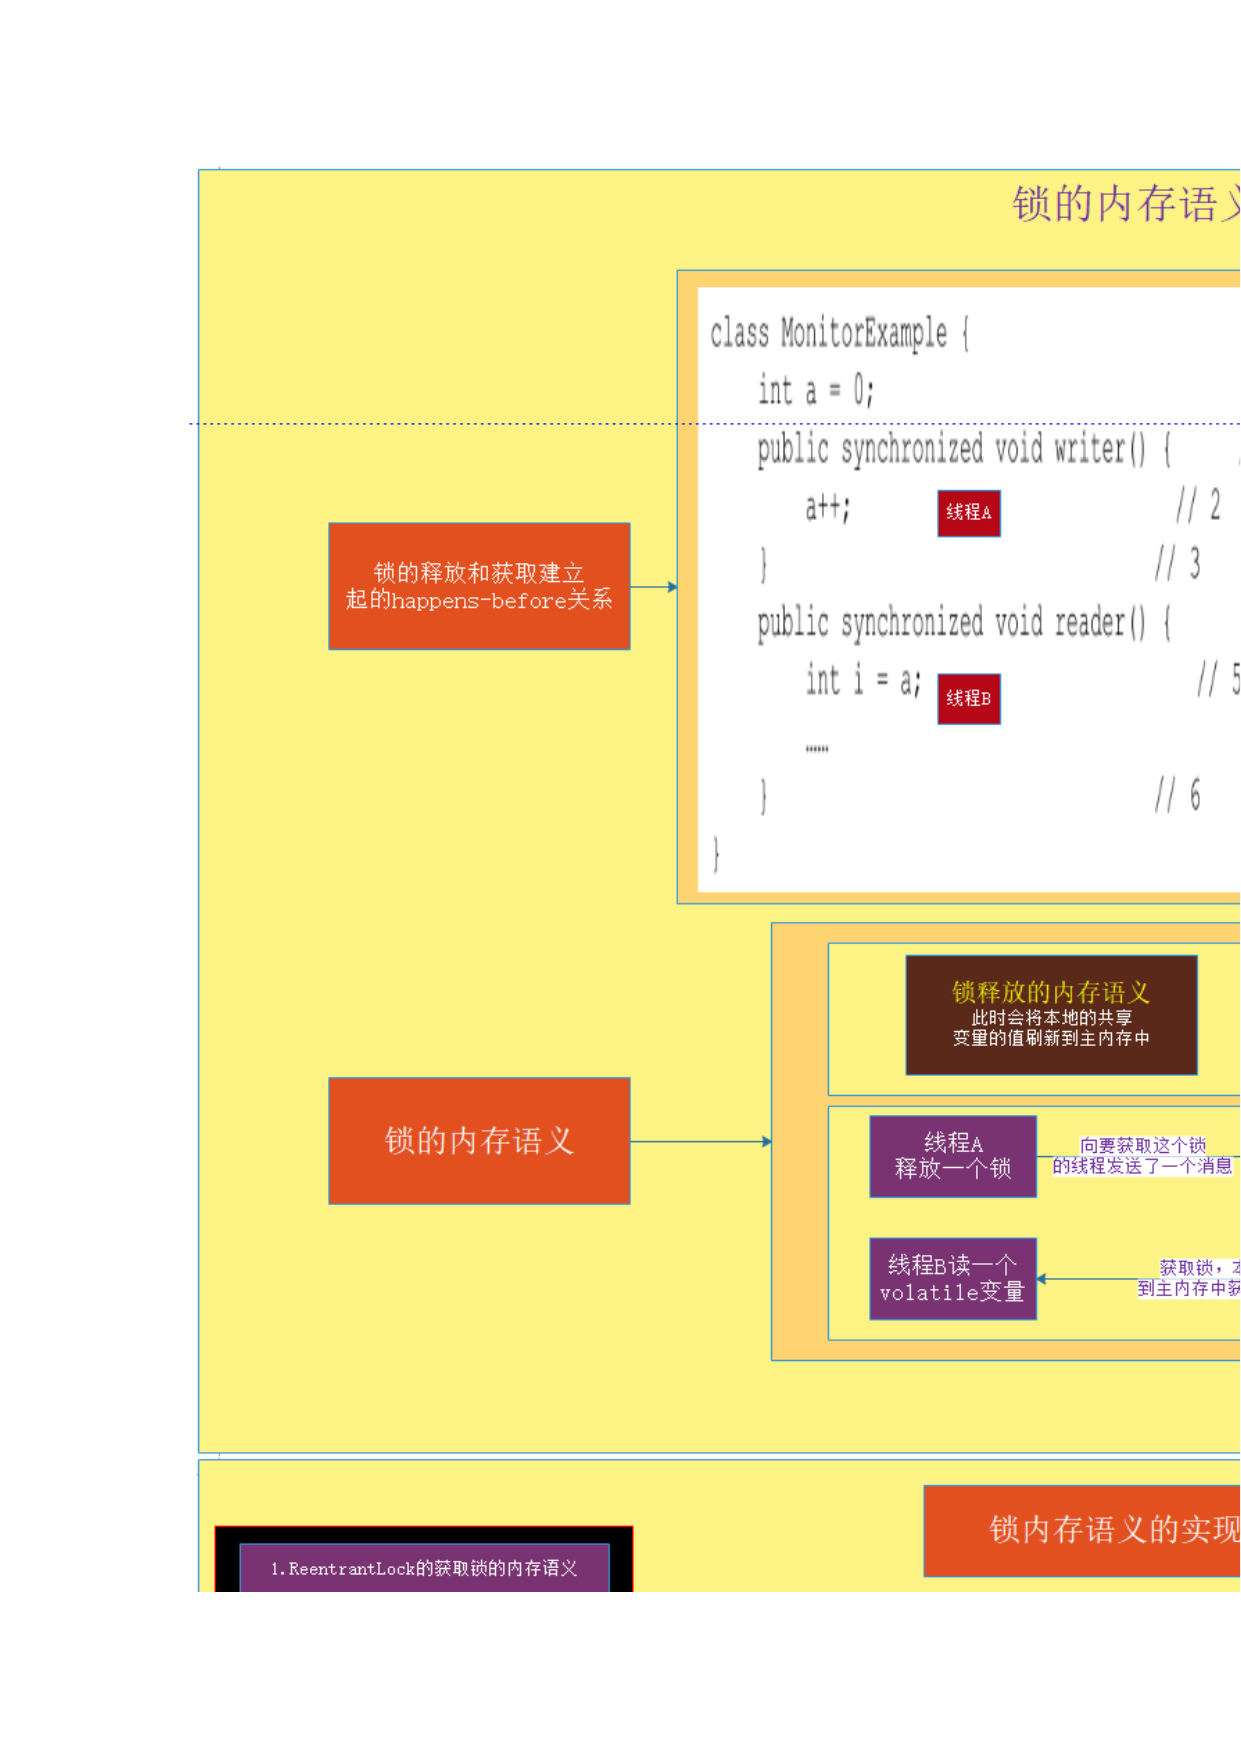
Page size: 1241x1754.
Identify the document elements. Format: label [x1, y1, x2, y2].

picture [187, 162, 1241, 1592]
